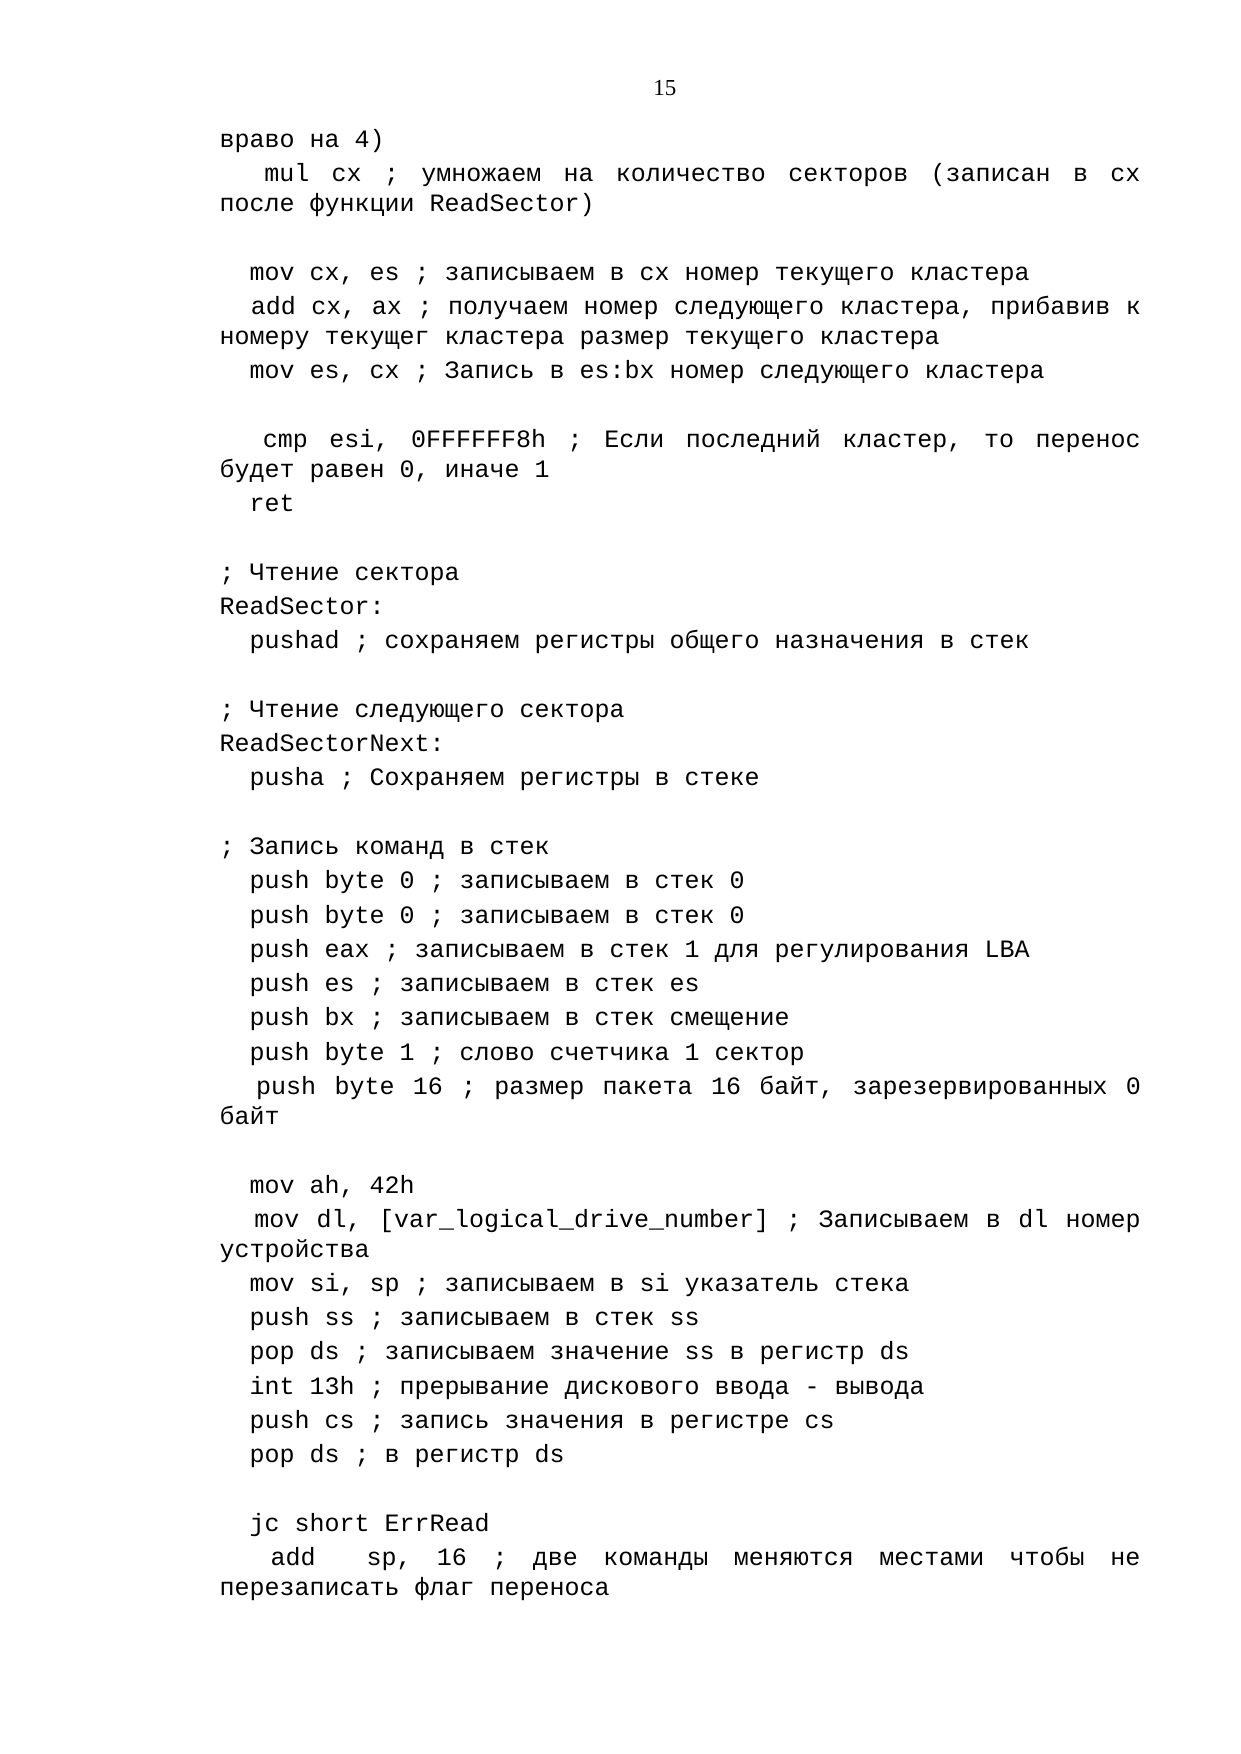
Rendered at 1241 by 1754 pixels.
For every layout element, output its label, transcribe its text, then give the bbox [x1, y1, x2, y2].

text push byte 0 ; записываем в стек 0 [219, 902, 1141, 931]
text pop ds ; в регистр ds [219, 1442, 1141, 1470]
text jc short ErrRead [219, 1511, 1141, 1539]
text push es ; записываем в стек es [219, 971, 1141, 999]
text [219, 126, 1141, 155]
text ReadSector: [219, 593, 1141, 622]
text int 13h ; прерывание дискового ввода - вывода [219, 1373, 1141, 1402]
text push eax ; записываем в стек 1 для регулирования LBA [219, 936, 1141, 965]
text add cx, ax ; получаем номер следующего кластера, прибавив к номеру текущег кластера размер текущего кластера [219, 294, 1141, 352]
text add sp, 16 ; две команды меняются местами чтобы не перезаписать флаг переноса [219, 1545, 1141, 1603]
text ; Чтение следующего сектора [219, 696, 1141, 724]
text pushad ; сохраняем регистры общего назначения в стек [219, 628, 1141, 656]
text ret [219, 491, 1141, 519]
text ; Запись команд в стек [219, 834, 1141, 862]
text push bx ; записываем в стек смещение [219, 1005, 1141, 1033]
text mov ah, 42h [219, 1172, 1141, 1201]
text pop ds ; записываем значение ss в регистр ds [219, 1339, 1141, 1367]
text mov es, cx ; Запись в es:bx номер следующего кластера [219, 358, 1141, 386]
text cmp esi, 0FFFFFF8h ; Если последний кластер, то перенос будет равен 0, иначе 1 [219, 427, 1141, 484]
text push byte 16 ; размер пакета 16 байт, зарезервированныx 0 байт [219, 1073, 1141, 1132]
text mov cx, es ; записываем в cx номер текущего кластера [219, 259, 1141, 288]
text mov dl, [var_logical_drive_number] ; Записываем в dl номер устройства [219, 1206, 1141, 1264]
text push cs ; запись значения в регистре cs [219, 1407, 1141, 1436]
text ; Чтение сектора [219, 559, 1141, 587]
text mul cx ; умножаем на количество секторов (записан в cx после функции ReadSector) [219, 161, 1141, 219]
text mov si, sp ; записываем в si указатель стека [219, 1270, 1141, 1299]
text push ss ; записываем в стек ss [219, 1305, 1141, 1333]
text pusha ; Сохраняем регистры в стеке [219, 765, 1141, 793]
text push byte 1 ; слово счетчика 1 сектор [219, 1039, 1141, 1068]
text push byte 0 ; записываем в стек 0 [219, 868, 1141, 896]
text ReadSectorNext: [219, 730, 1141, 759]
